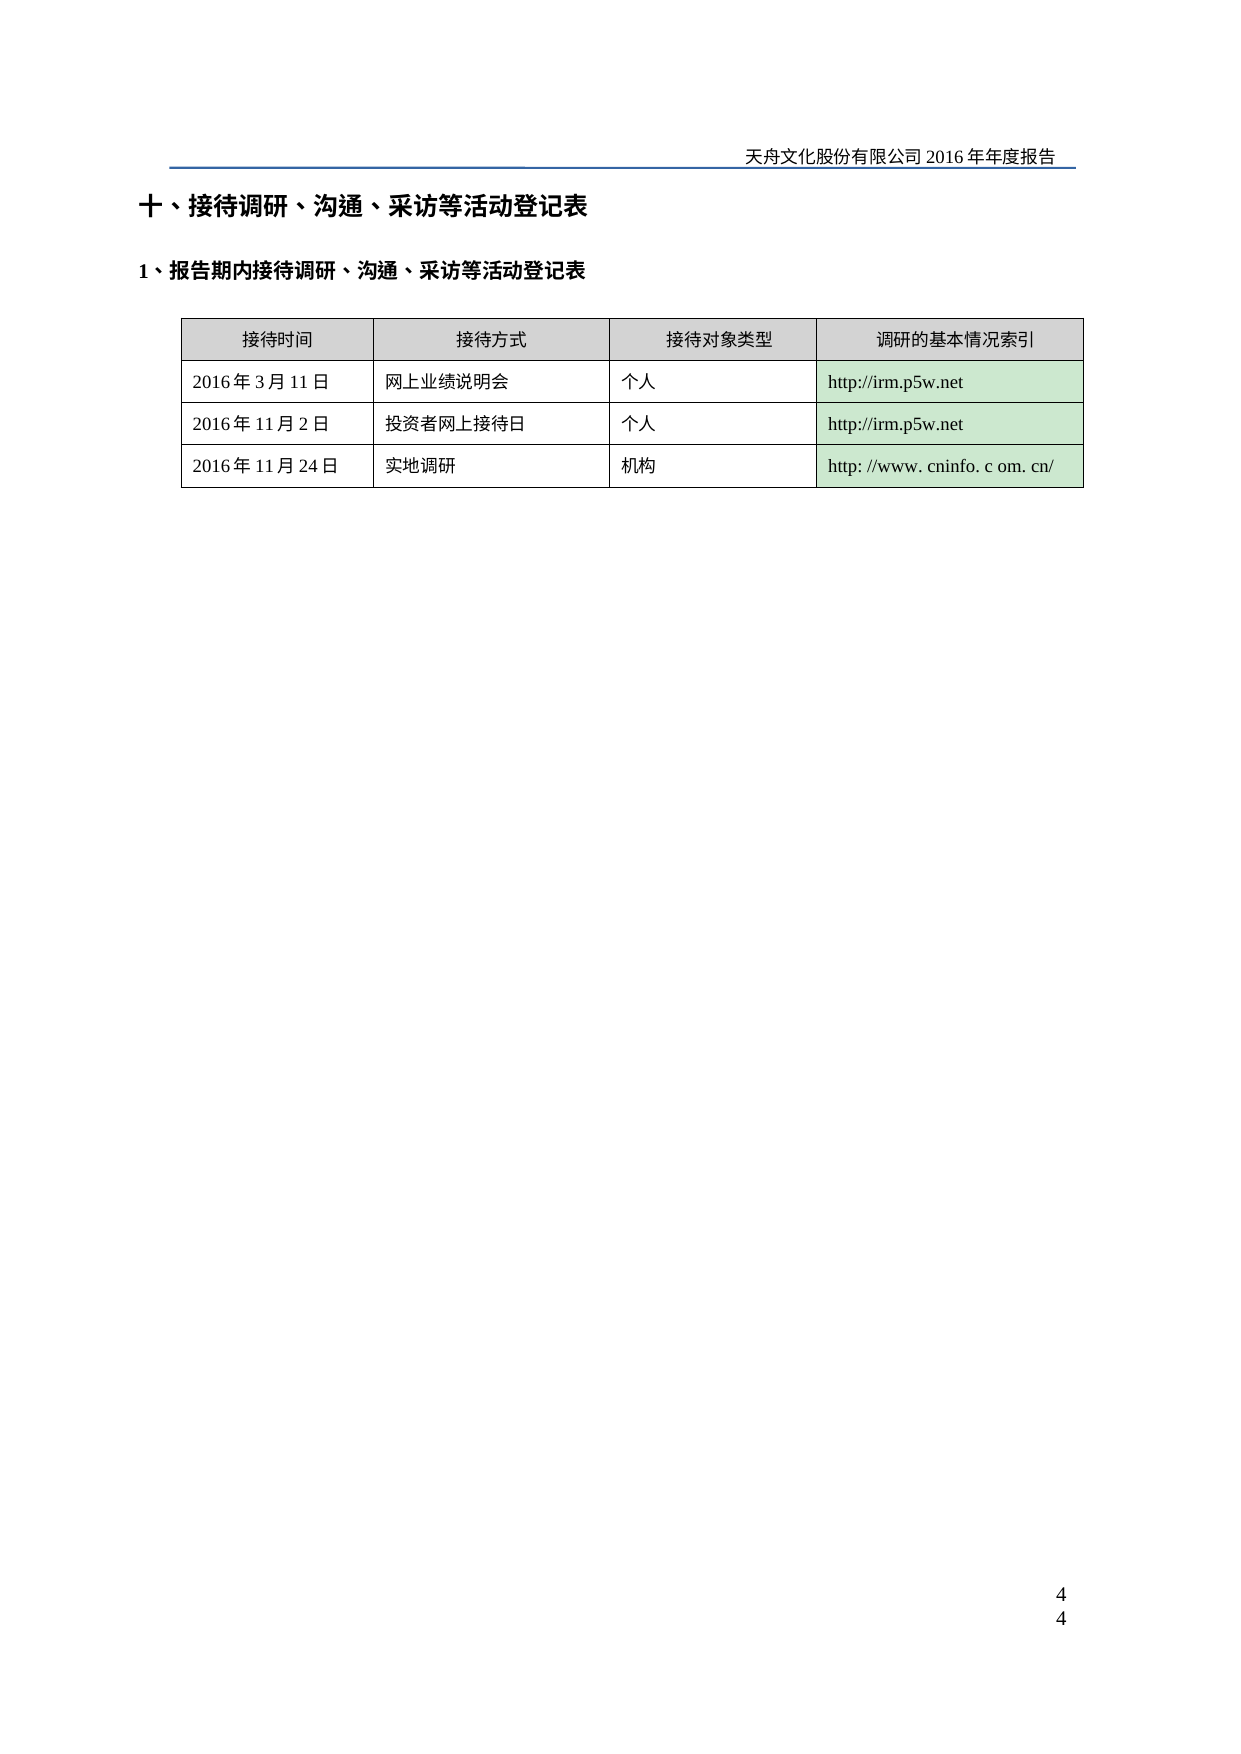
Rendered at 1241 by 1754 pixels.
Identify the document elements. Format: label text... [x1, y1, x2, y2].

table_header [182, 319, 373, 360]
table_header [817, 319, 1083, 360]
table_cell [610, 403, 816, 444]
text 十、接待调研、沟通、采访等活动登记表 [90, 188, 1174, 223]
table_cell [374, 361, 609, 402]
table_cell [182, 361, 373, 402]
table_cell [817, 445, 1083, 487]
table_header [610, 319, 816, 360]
text 1、报告期内接待调研、沟通、采访等活动登记表 [90, 256, 1174, 284]
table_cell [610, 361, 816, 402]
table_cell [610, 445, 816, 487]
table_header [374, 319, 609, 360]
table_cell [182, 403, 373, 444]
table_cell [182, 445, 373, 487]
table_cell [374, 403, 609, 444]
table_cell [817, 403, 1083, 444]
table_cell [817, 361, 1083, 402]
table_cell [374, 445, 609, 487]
